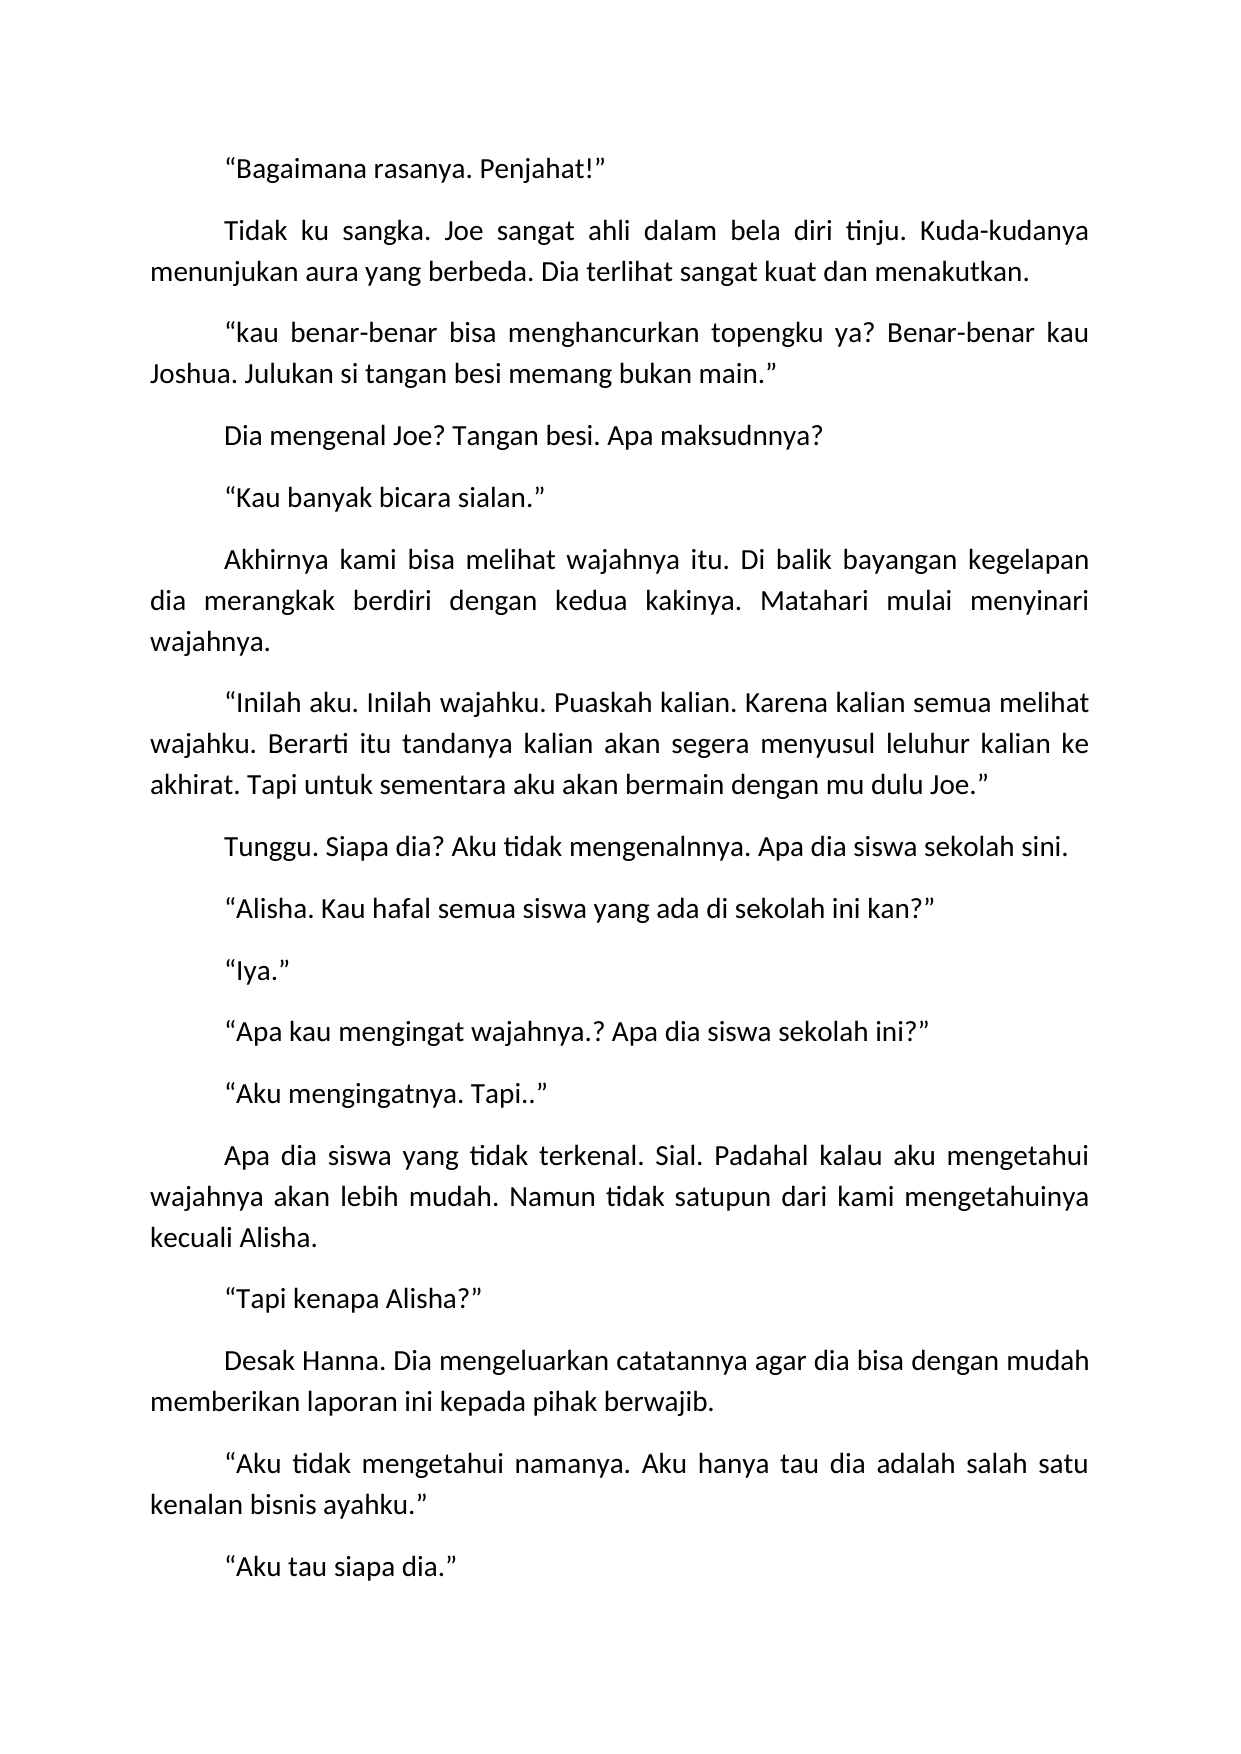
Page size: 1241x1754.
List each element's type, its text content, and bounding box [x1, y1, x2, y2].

text “Iya.” [150, 952, 1090, 987]
text Tunggu. Siapa dia? Aku tidak mengenalnnya. Apa dia siswa sekolah sini. [150, 828, 1090, 864]
text Dia mengenal Joe? Tangan besi. Apa maksudnnya? [150, 417, 1090, 453]
text Tidak ku sangka. Joe sangat ahli dalam bela diri tinju. Kuda-kudanya menunjukan aura yang berbeda. Dia terlihat sangat kuat dan menakutkan. [150, 212, 1090, 288]
text “Inilah aku. Inilah wajahku. Puaskah kalian. Karena kalian semua melihat wajahku. Berarti itu tandanya kalian akan segera menyusul leluhur kalian ke akhirat. Tapi untuk sementara aku akan bermain dengan mu dulu Joe.” [150, 684, 1090, 802]
text “Apa kau mengingat wajahnya.? Apa dia siswa sekolah ini?” [150, 1013, 1090, 1049]
text “Aku tau siapa dia.” [150, 1548, 1090, 1583]
text “Aku tidak mengetahui namanya. Aku hanya tau dia adalah salah satu kenalan bisnis ayahku.” [150, 1445, 1090, 1522]
text Akhirnya kami bisa melihat wajahnya itu. Di balik bayangan kegelapan dia merangkak berdiri dengan kedua kakinya. Matahari mulai menyinari wajahnya. [150, 541, 1090, 658]
text “Aku mengingatnya. Tapi..” [150, 1075, 1090, 1111]
text “Bagaimana rasanya. Penjahat!” [150, 150, 1090, 186]
text “kau benar-benar bisa menghancurkan topengku ya? Benar-benar kau Joshua. Julukan si tangan besi memang bukan main.” [150, 314, 1090, 391]
text “Tapi kenapa Alisha?” [150, 1281, 1090, 1316]
text “Alisha. Kau hafal semua siswa yang ada di sekolah ini kan?” [150, 890, 1090, 925]
text Desak Hanna. Dia mengeluarkan catatannya agar dia bisa dengan mudah memberikan laporan ini kepada pihak berwajib. [150, 1342, 1090, 1419]
text Apa dia siswa yang tidak terkenal. Sial. Padahal kalau aku mengetahui wajahnya akan lebih mudah. Namun tidak satupun dari kami mengetahuinya kecuali Alisha. [150, 1137, 1090, 1254]
text “Kau banyak bicara sialan.” [150, 479, 1090, 514]
